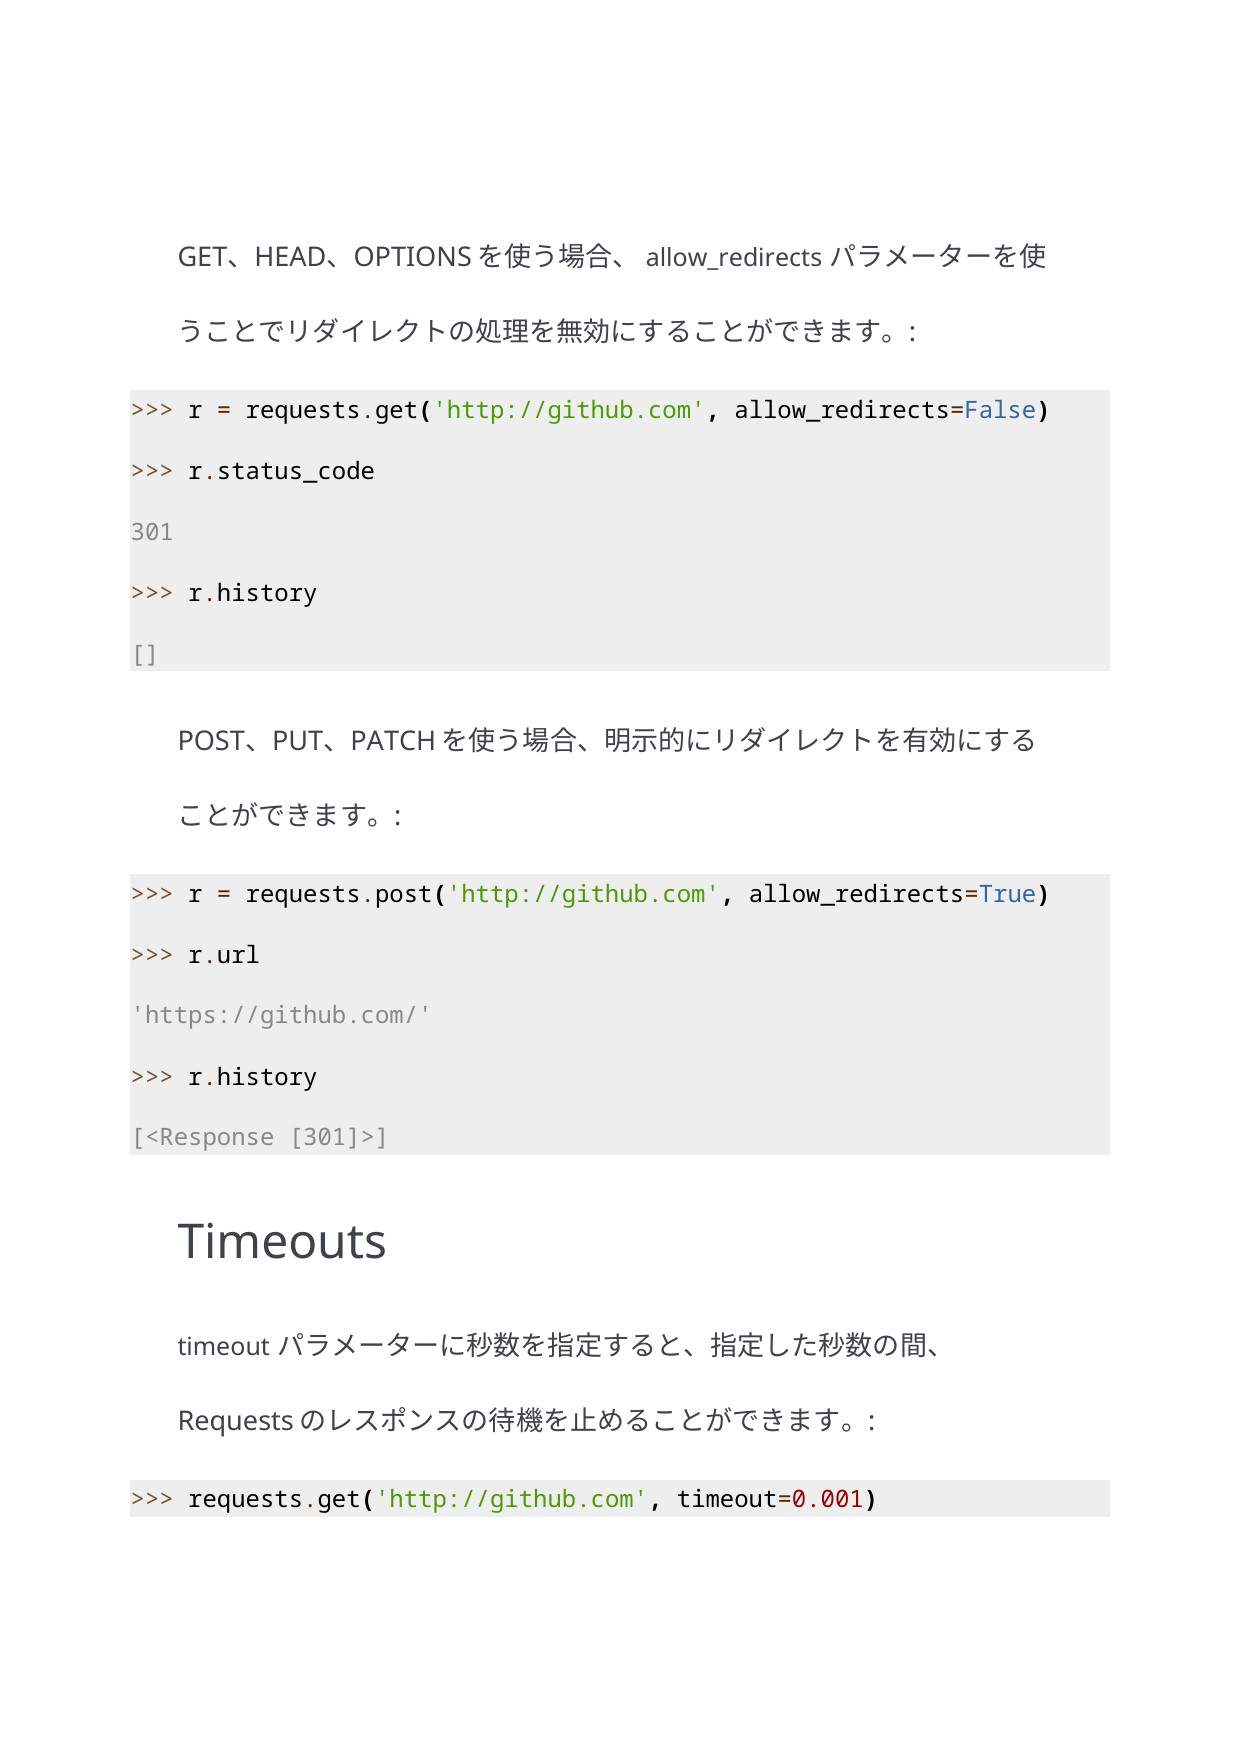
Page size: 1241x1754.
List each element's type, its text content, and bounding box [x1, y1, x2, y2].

text >>> r.status_code [130, 451, 1110, 489]
text >>> r.history [130, 1057, 1110, 1094]
text >>> r = requests.post('http://github.com', allow_redirects=True) [130, 874, 1110, 912]
text >>> requests.get('http://github.com', timeout=0.001) [130, 1480, 1110, 1517]
text POST、PUT、PATCHを使う場合、明示的にリダイレクトを有効にすることができます。: [177, 701, 1063, 851]
text >>> r.url [130, 935, 1110, 972]
text [] [130, 634, 1110, 671]
text timeout パラメーターに秒数を指定すると、指定した秒数の間、Requestsのレスポンスの待機を止めることができます。: [177, 1306, 1063, 1456]
text 'https://github.com/' [130, 996, 1110, 1033]
text GET、HEAD、OPTIONSを使う場合、 allow_redirects パラメーターを使うことでリダイレクトの処理を無効にすることができます。: [177, 217, 1063, 367]
text >>> r = requests.get('http://github.com', allow_redirects=False) [130, 390, 1110, 428]
text Timeouts [177, 1202, 1063, 1277]
text >>> r.history [130, 573, 1110, 611]
text [<Response [301]>] [130, 1118, 1110, 1155]
text 301 [130, 512, 1110, 549]
